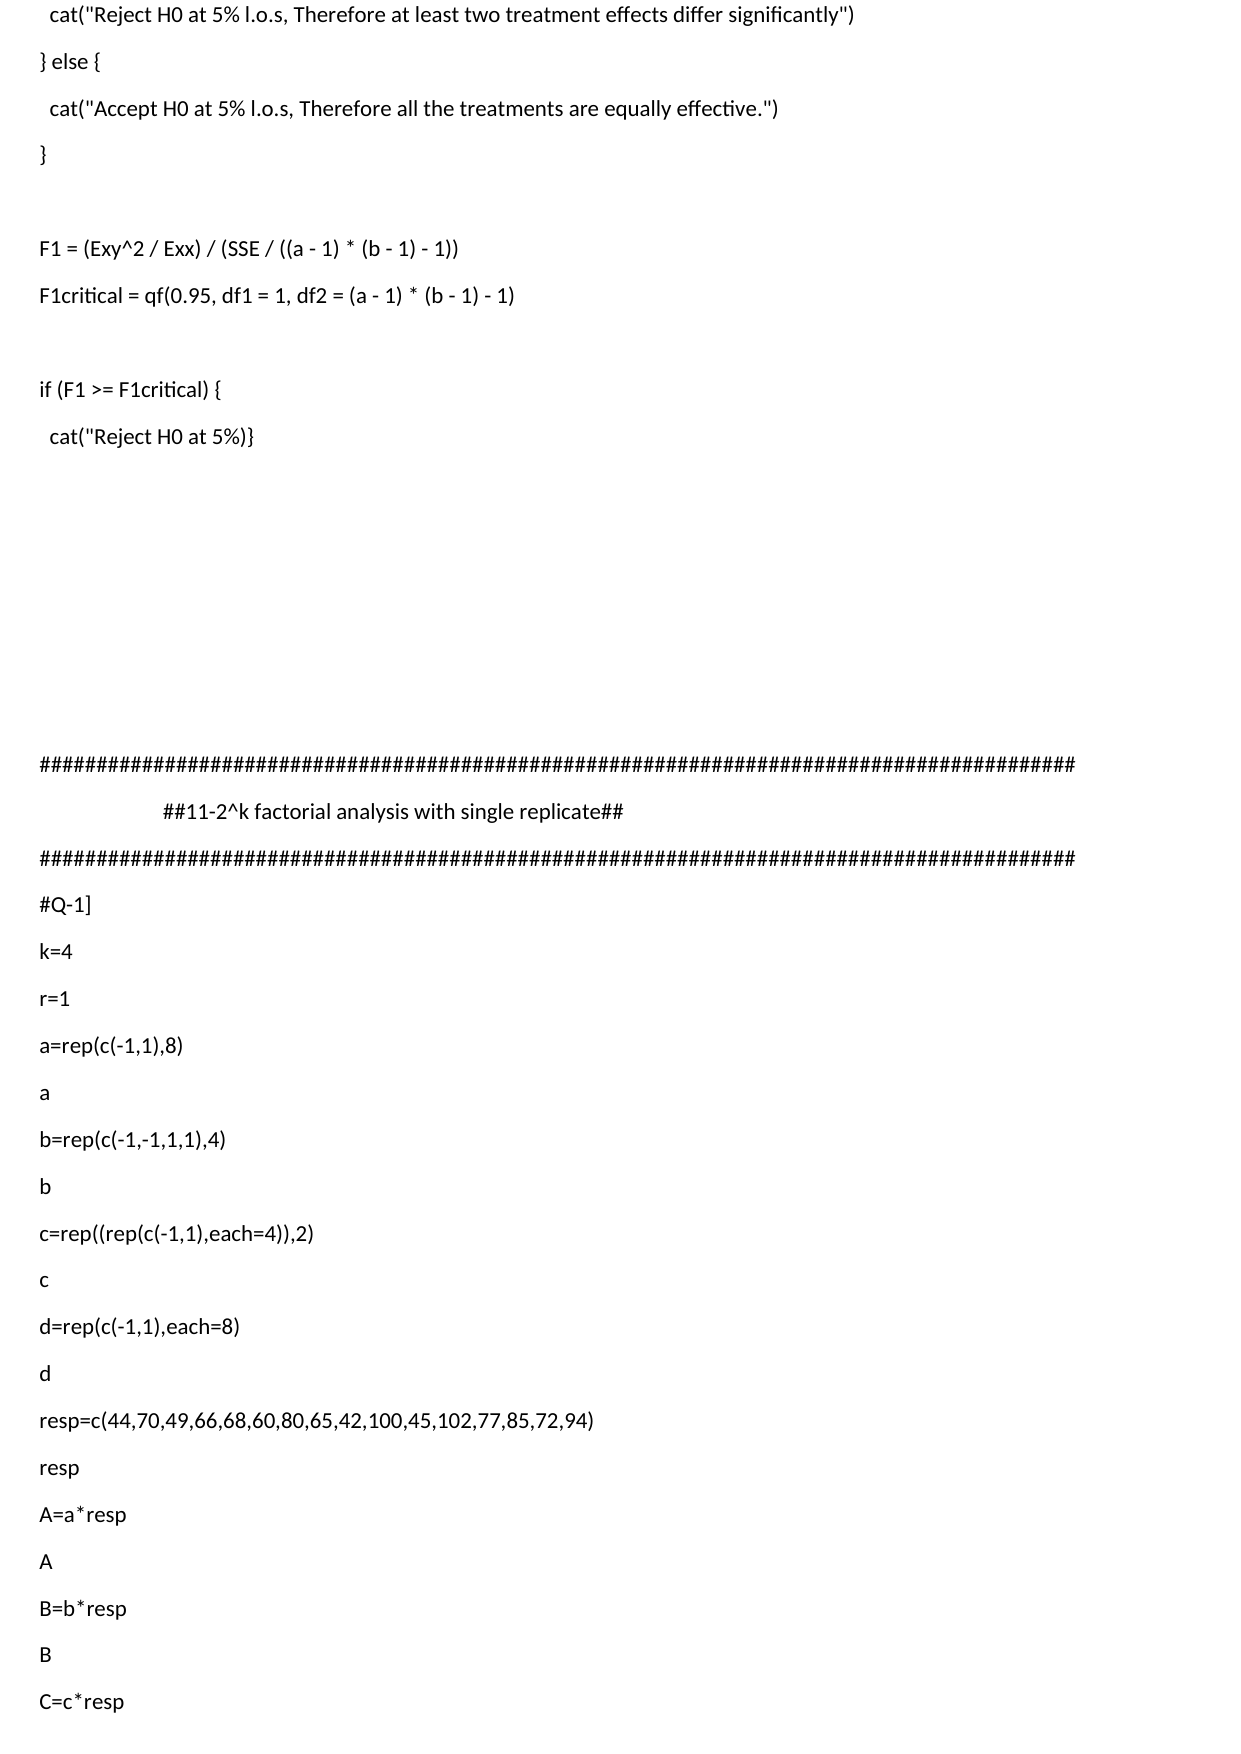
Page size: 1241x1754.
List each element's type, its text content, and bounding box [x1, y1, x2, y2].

text cat("Accept H0 at 5% l.o.s, Therefore all the treatments are equally effective.") [39, 94, 1201, 122]
text c=rep((rep(c(-1,1),each=4)),2) [39, 1219, 1201, 1247]
text b=rep(c(-1,-1,1,1),4) [39, 1125, 1201, 1153]
text d=rep(c(-1,1),each=8) [39, 1312, 1201, 1341]
text C=c*resp [39, 1687, 1201, 1716]
text ########################################################################################### [39, 844, 1201, 872]
text B [39, 1641, 1201, 1669]
text F1 = (Exy^2 / Exx) / (SSE / ((a - 1) * (b - 1) - 1)) [39, 234, 1201, 262]
text r=1 [39, 984, 1201, 1012]
text k=4 [39, 937, 1201, 966]
text d [39, 1359, 1201, 1387]
text resp [39, 1453, 1201, 1481]
text cat("Reject H0 at 5% l.o.s, Therefore at least two treatment effects differ significantly") [39, 0, 1201, 28]
text #Q-1] [39, 891, 1201, 919]
text A=a*resp [39, 1500, 1201, 1528]
text if (F1 >= F1critical) { [39, 375, 1201, 403]
text a [39, 1078, 1201, 1106]
text A [39, 1547, 1201, 1575]
text ########################################################################################### [39, 750, 1201, 778]
text b [39, 1172, 1201, 1200]
text } else { [39, 47, 1201, 75]
text cat("Reject H0 at 5%)} [39, 422, 1201, 450]
text resp=c(44,70,49,66,68,60,80,65,42,100,45,102,77,85,72,94) [39, 1406, 1201, 1434]
text F1critical = qf(0.95, df1 = 1, df2 = (a - 1) * (b - 1) - 1) [39, 281, 1201, 309]
text c [39, 1266, 1201, 1294]
text B=b*resp [39, 1594, 1201, 1622]
text ##11-2^k factorial analysis with single replicate## [39, 797, 1201, 825]
text a=rep(c(-1,1),8) [39, 1031, 1201, 1059]
text } [39, 141, 1201, 169]
